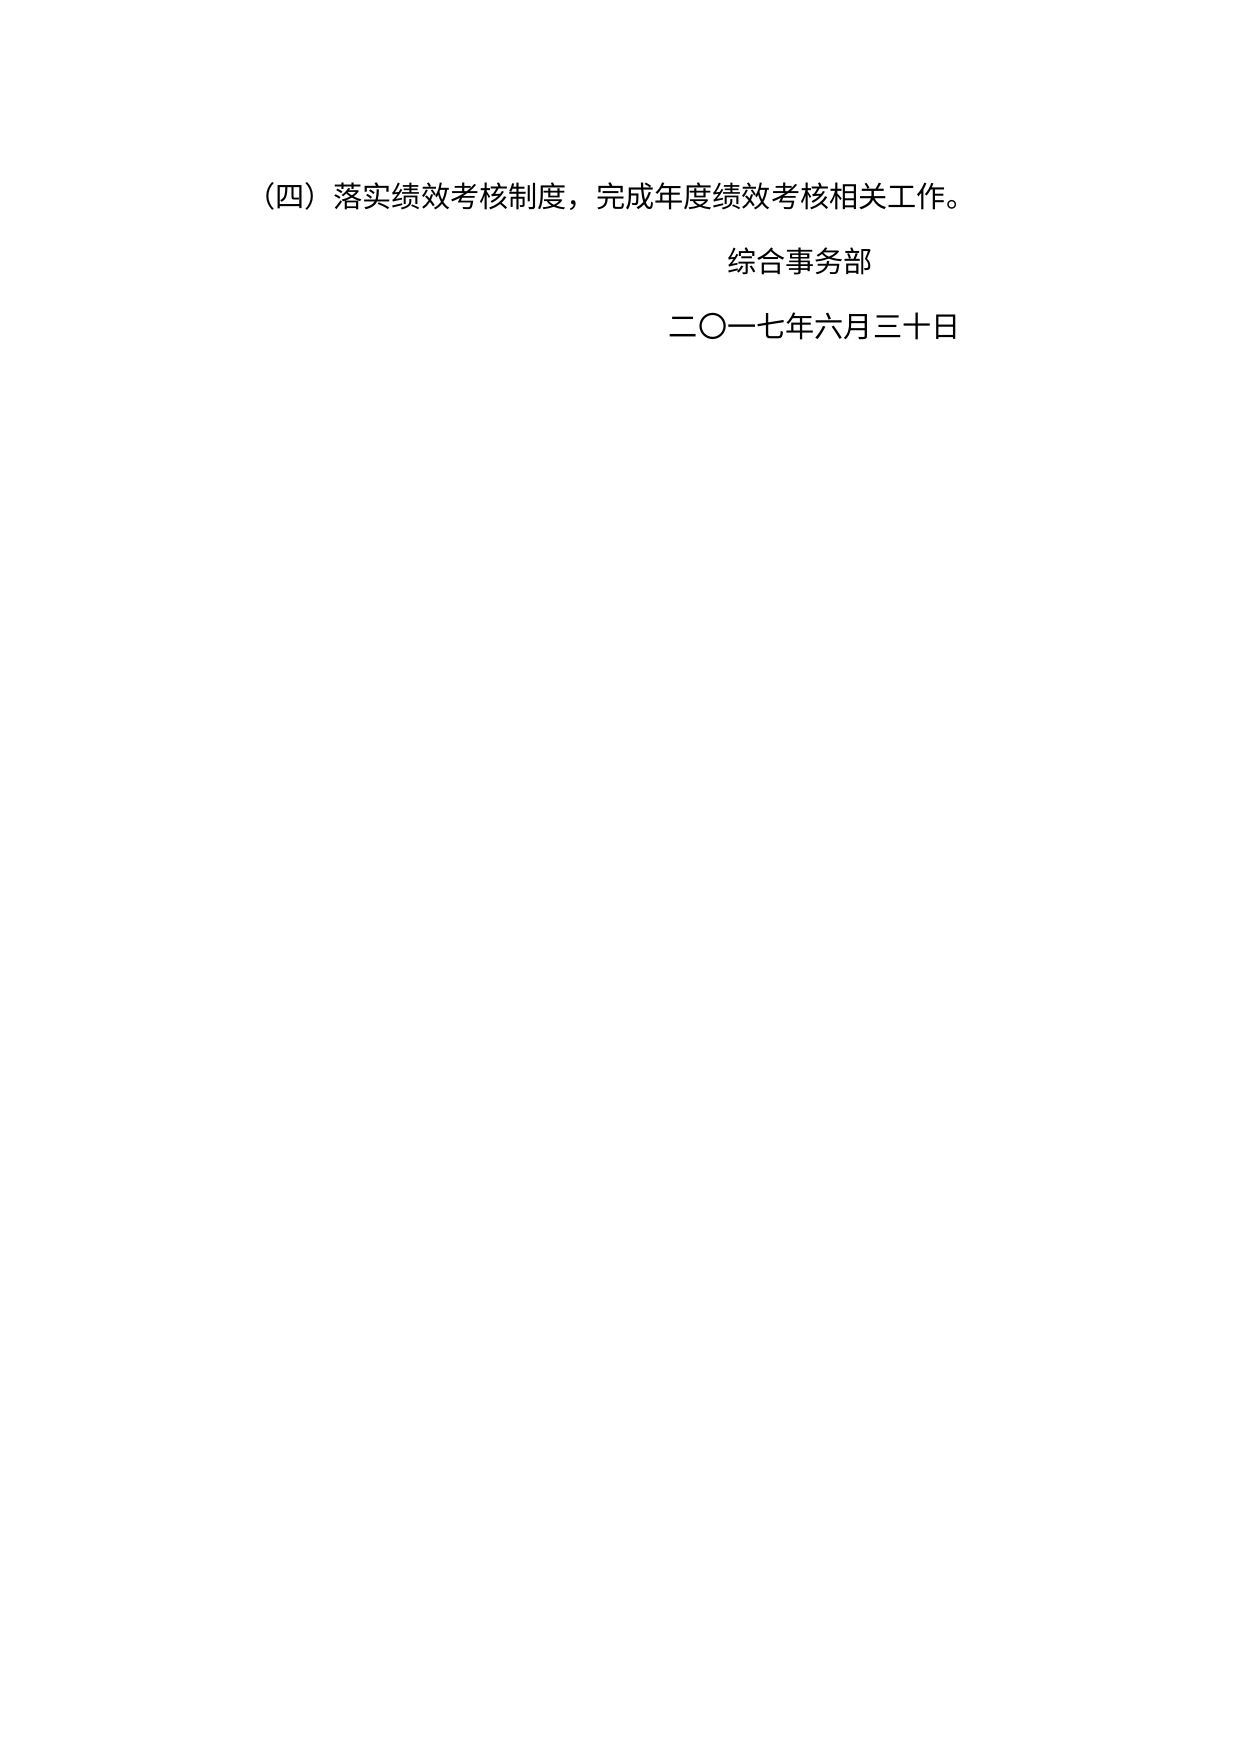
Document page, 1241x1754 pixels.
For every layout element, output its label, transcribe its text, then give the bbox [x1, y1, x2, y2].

text 综合事务部 [187, 227, 1053, 292]
text 二〇一七年六月三十日 [187, 292, 1053, 357]
text （四）落实绩效考核制度，完成年度绩效考核相关工作。 [187, 162, 1053, 227]
